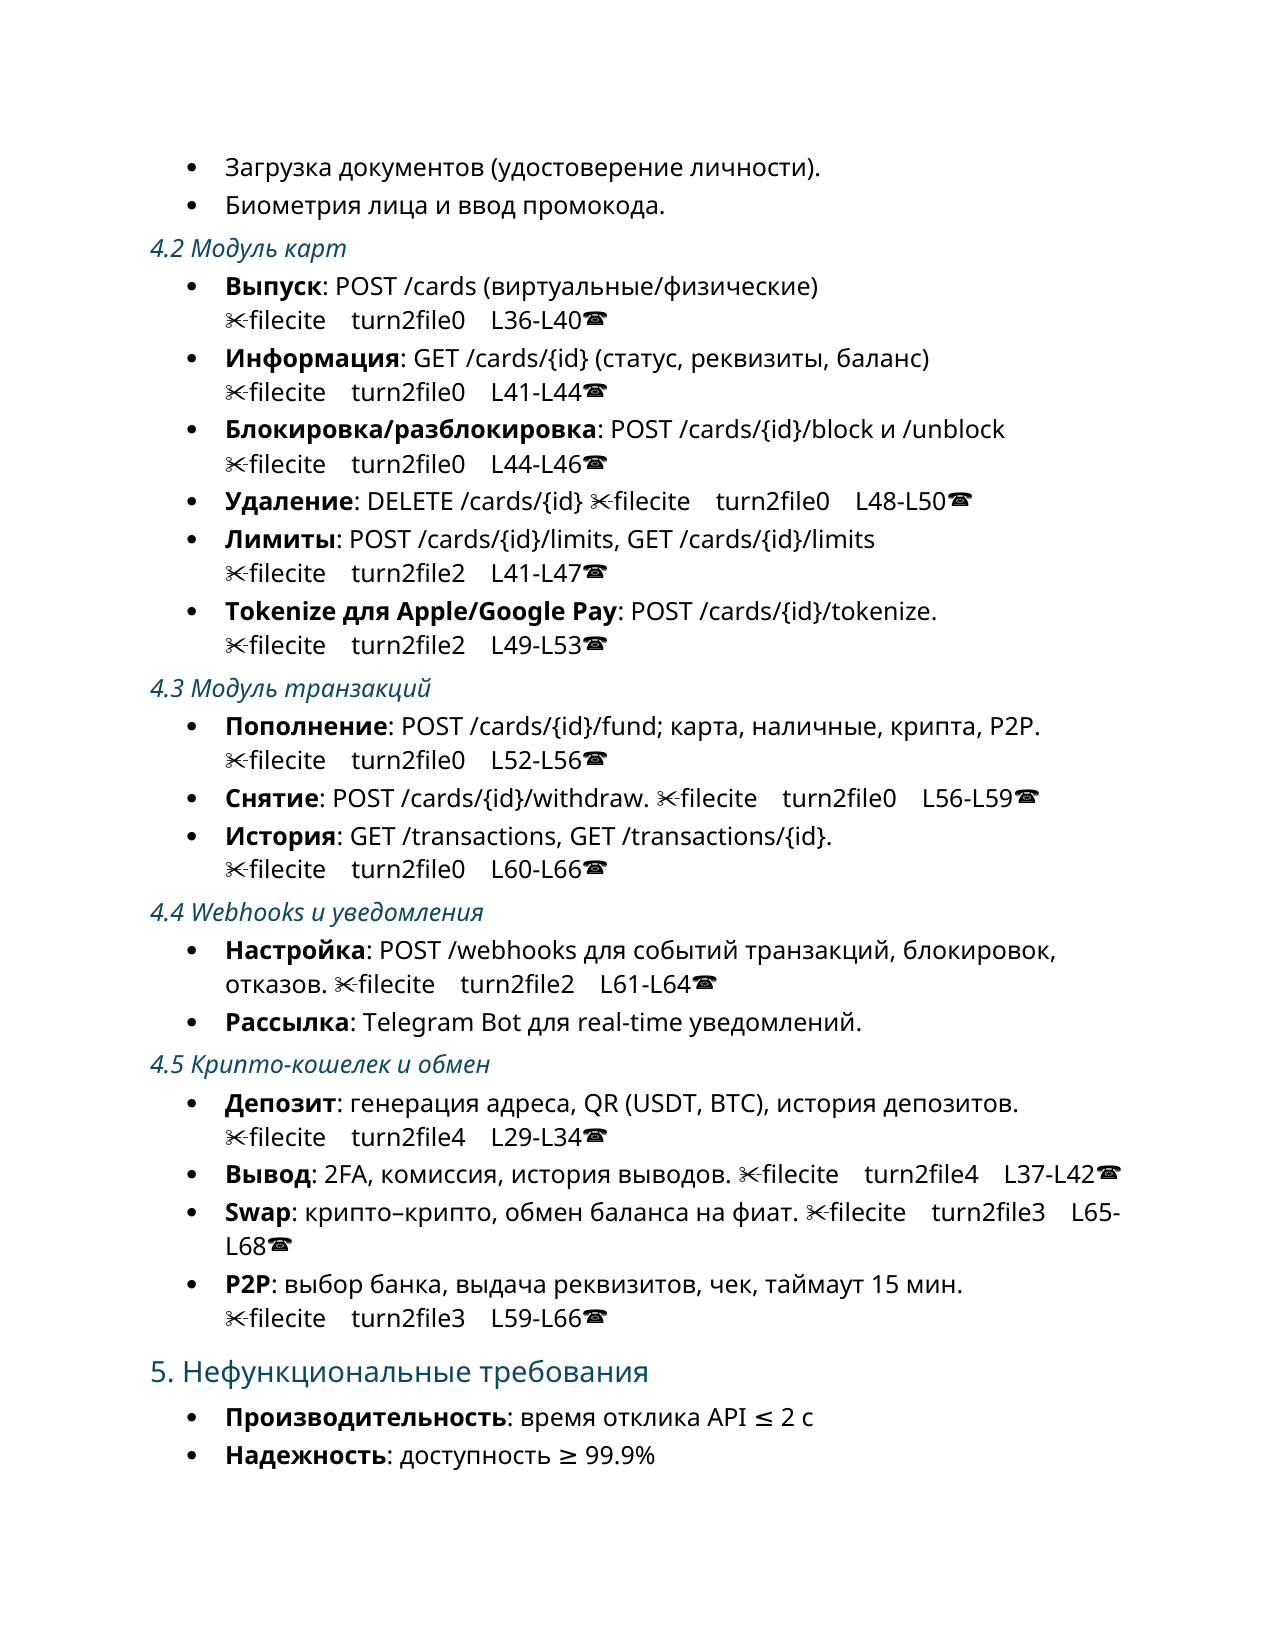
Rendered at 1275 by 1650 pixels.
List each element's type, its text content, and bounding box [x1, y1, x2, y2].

list Настройка: POST /webhooks для событий транзакций, блокировок, отказов. fileciteturn2file2L61-L64 [187, 933, 1125, 1001]
list Удаление: DELETE /cards/{id} fileciteturn2file0L48-L50 [187, 484, 1125, 518]
subtitle 4.3 Модуль транзакций [150, 670, 1125, 704]
list Swap: крипто–крипто, обмен баланса на фиат. fileciteturn2file3L65-L68 [187, 1195, 1125, 1263]
list P2P: выбор банка, выдача реквизитов, чек, таймаут 15 мин. fileciteturn2file3L59-L66 [187, 1267, 1125, 1335]
list Депозит: генерация адреса, QR (USDT, BTC), история депозитов. fileciteturn2file4L29-L34 [187, 1085, 1125, 1153]
list Пополнение: POST /cards/{id}/fund; карта, наличные, крипта, P2P. fileciteturn2file0L52-L56 [187, 708, 1125, 777]
list Снятие: POST /cards/{id}/withdraw. fileciteturn2file0L56-L59 [187, 780, 1125, 814]
subtitle 4.2 Модуль карт [150, 230, 1125, 264]
list История: GET /transactions, GET /transactions/{id}. fileciteturn2file0L60-L66 [187, 818, 1125, 886]
subtitle 4.5 Крипто-кошелек и обмен [150, 1047, 1125, 1081]
list Tokenize для Apple/Google Pay: POST /cards/{id}/tokenize. fileciteturn2file2L49-L53 [187, 594, 1125, 662]
subtitle 5. Нефункциональные требования [150, 1352, 1125, 1391]
list Информация: GET /cards/{id} (статус, реквизиты, баланс) fileciteturn2file0L41-L44 [187, 340, 1125, 408]
list Лимиты: POST /cards/{id}/limits, GET /cards/{id}/limits fileciteturn2file2L41-L47 [187, 522, 1125, 590]
list Надежность: доступность ≥ 99.9% [187, 1437, 1125, 1472]
list Блокировка/разблокировка: POST /cards/{id}/block и /unblock fileciteturn2file0L44-L46 [187, 412, 1125, 480]
list Производительность: время отклика API ≤ 2 с [187, 1400, 1125, 1434]
list Выпуск: POST /cards (виртуальные/физические) fileciteturn2file0L36-L40 [187, 268, 1125, 337]
subtitle 4.4 Webhooks и уведомления [150, 894, 1125, 929]
list Вывод: 2FA, комиссия, история выводов. fileciteturn2file4L37-L42 [187, 1157, 1125, 1191]
list Рассылка: Telegram Bot для real-time уведомлений. [187, 1005, 1125, 1039]
list Загрузка документов (удостоверение личности). [187, 150, 1125, 184]
list Биометрия лица и ввод промокода. [187, 188, 1125, 222]
